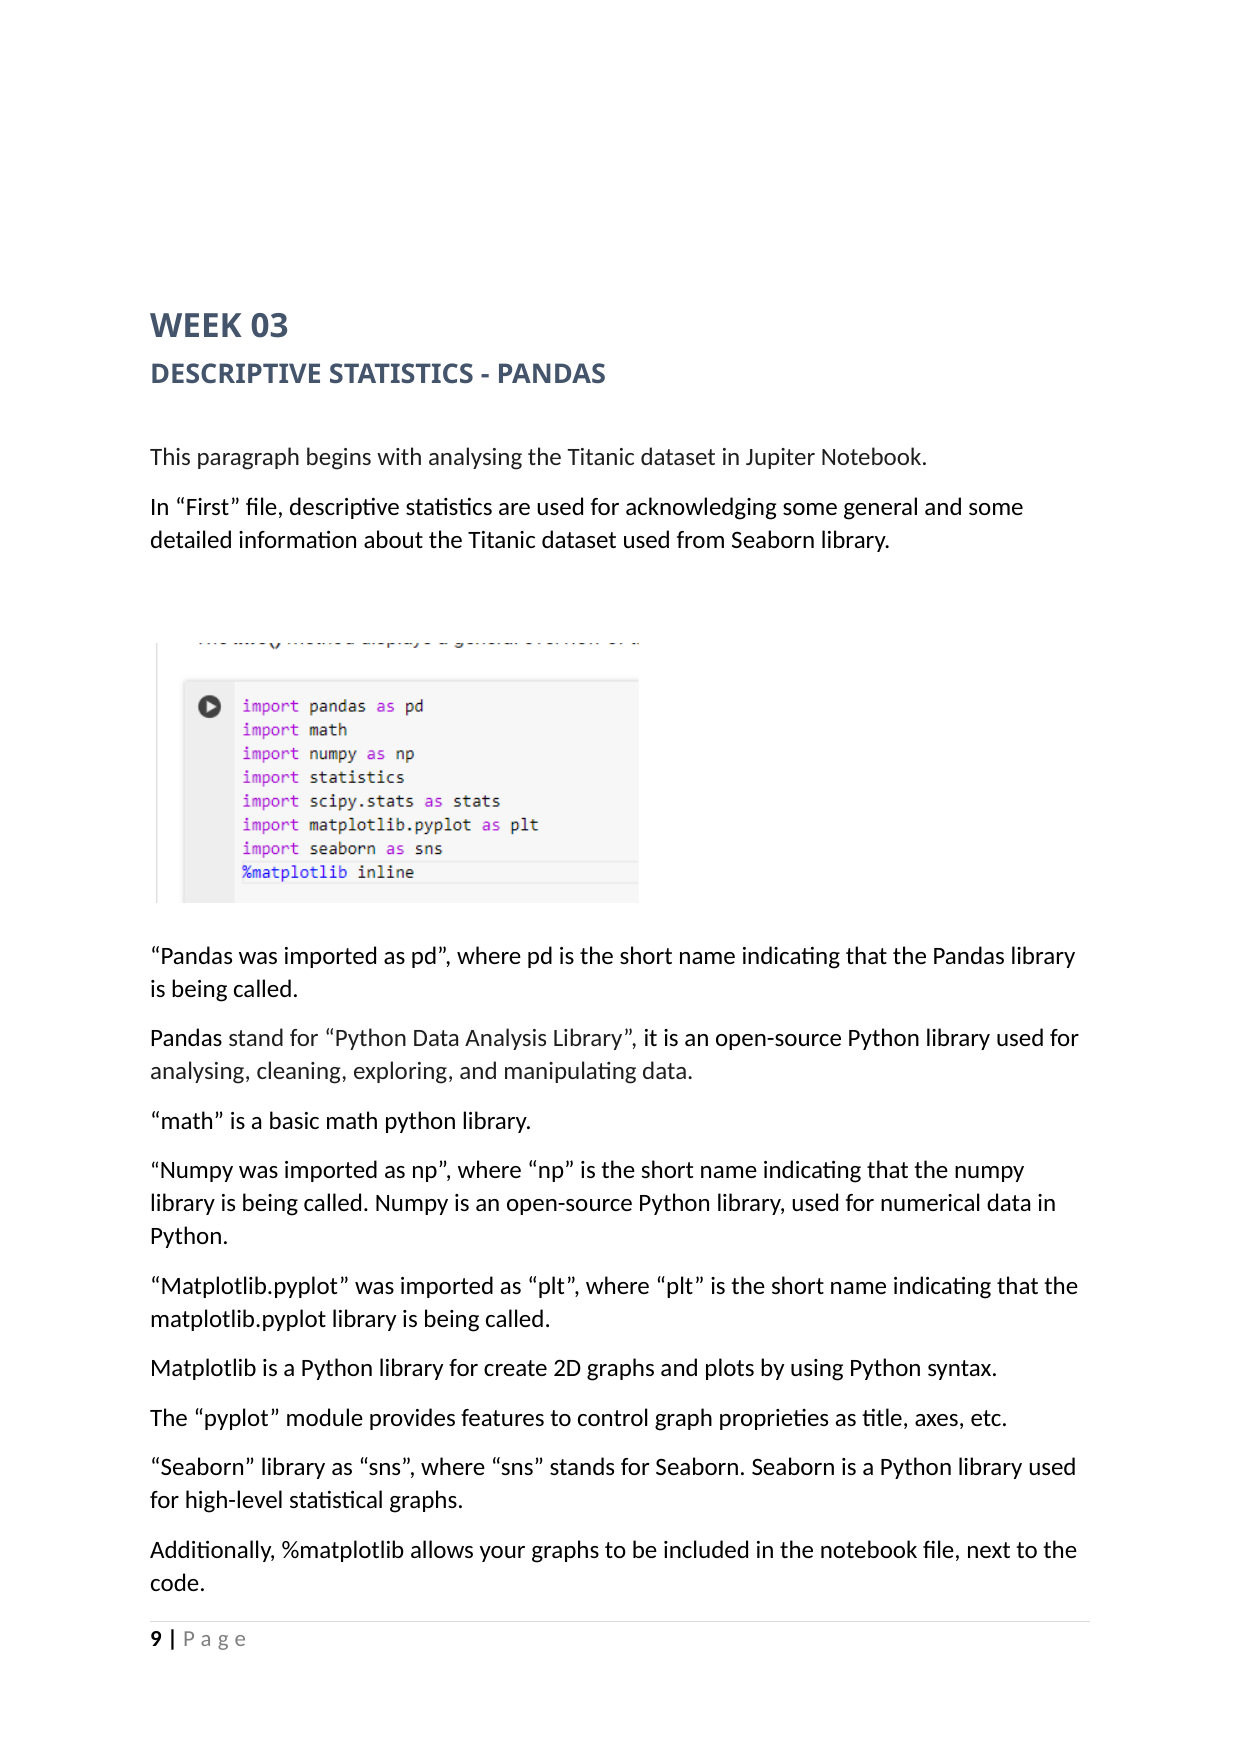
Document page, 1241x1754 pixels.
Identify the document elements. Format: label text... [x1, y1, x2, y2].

text The “pyplot” module provides features to control graph proprieties as title, axes, etc. [150, 1402, 1090, 1432]
text Matplotlib is a Python library for create 2D graphs and plots by using Python syntax. [150, 1352, 1090, 1383]
text This paragraph begins with analysing the Titanic dataset in Jupiter Notebook. [150, 441, 1090, 472]
picture [150, 643, 639, 903]
text “Matplotlib.pyplot” was imported as “plt”, where “plt” is the short name indicating that the matplotlib.pyplot library is being called. [150, 1270, 1090, 1333]
text Additionally, %matplotlib allows your graphs to be included in the notebook file, next to the code. [150, 1534, 1090, 1597]
subtitle DESCRIPTIVE STATISTICS - PANDAS [150, 354, 1090, 391]
text “Pandas was imported as pd”, where pd is the short name indicating that the Pandas library is being called. [150, 940, 1090, 1003]
text Pandas stand for “Python Data Analysis Library”, it is an open-source Python library used for analysing, cleaning, exploring, and manipulating data. [150, 1022, 1090, 1086]
subtitle WEEK 03 [150, 301, 1090, 347]
text “Seaborn” library as “sns”, where “sns” stands for Seaborn. Seaborn is a Python library used for high-level statistical graphs. [150, 1452, 1090, 1515]
text “math” is a basic math python library. [150, 1105, 1090, 1135]
text In “First” file, descriptive statistics are used for acknowledging some general and some detailed information about the Titanic dataset used from Seaborn library. [150, 491, 1090, 554]
text “Numpy was imported as np”, where “np” is the short name indicating that the numpy library is being called. Numpy is an open-source Python library, used for numerical data in Python. [150, 1154, 1090, 1251]
